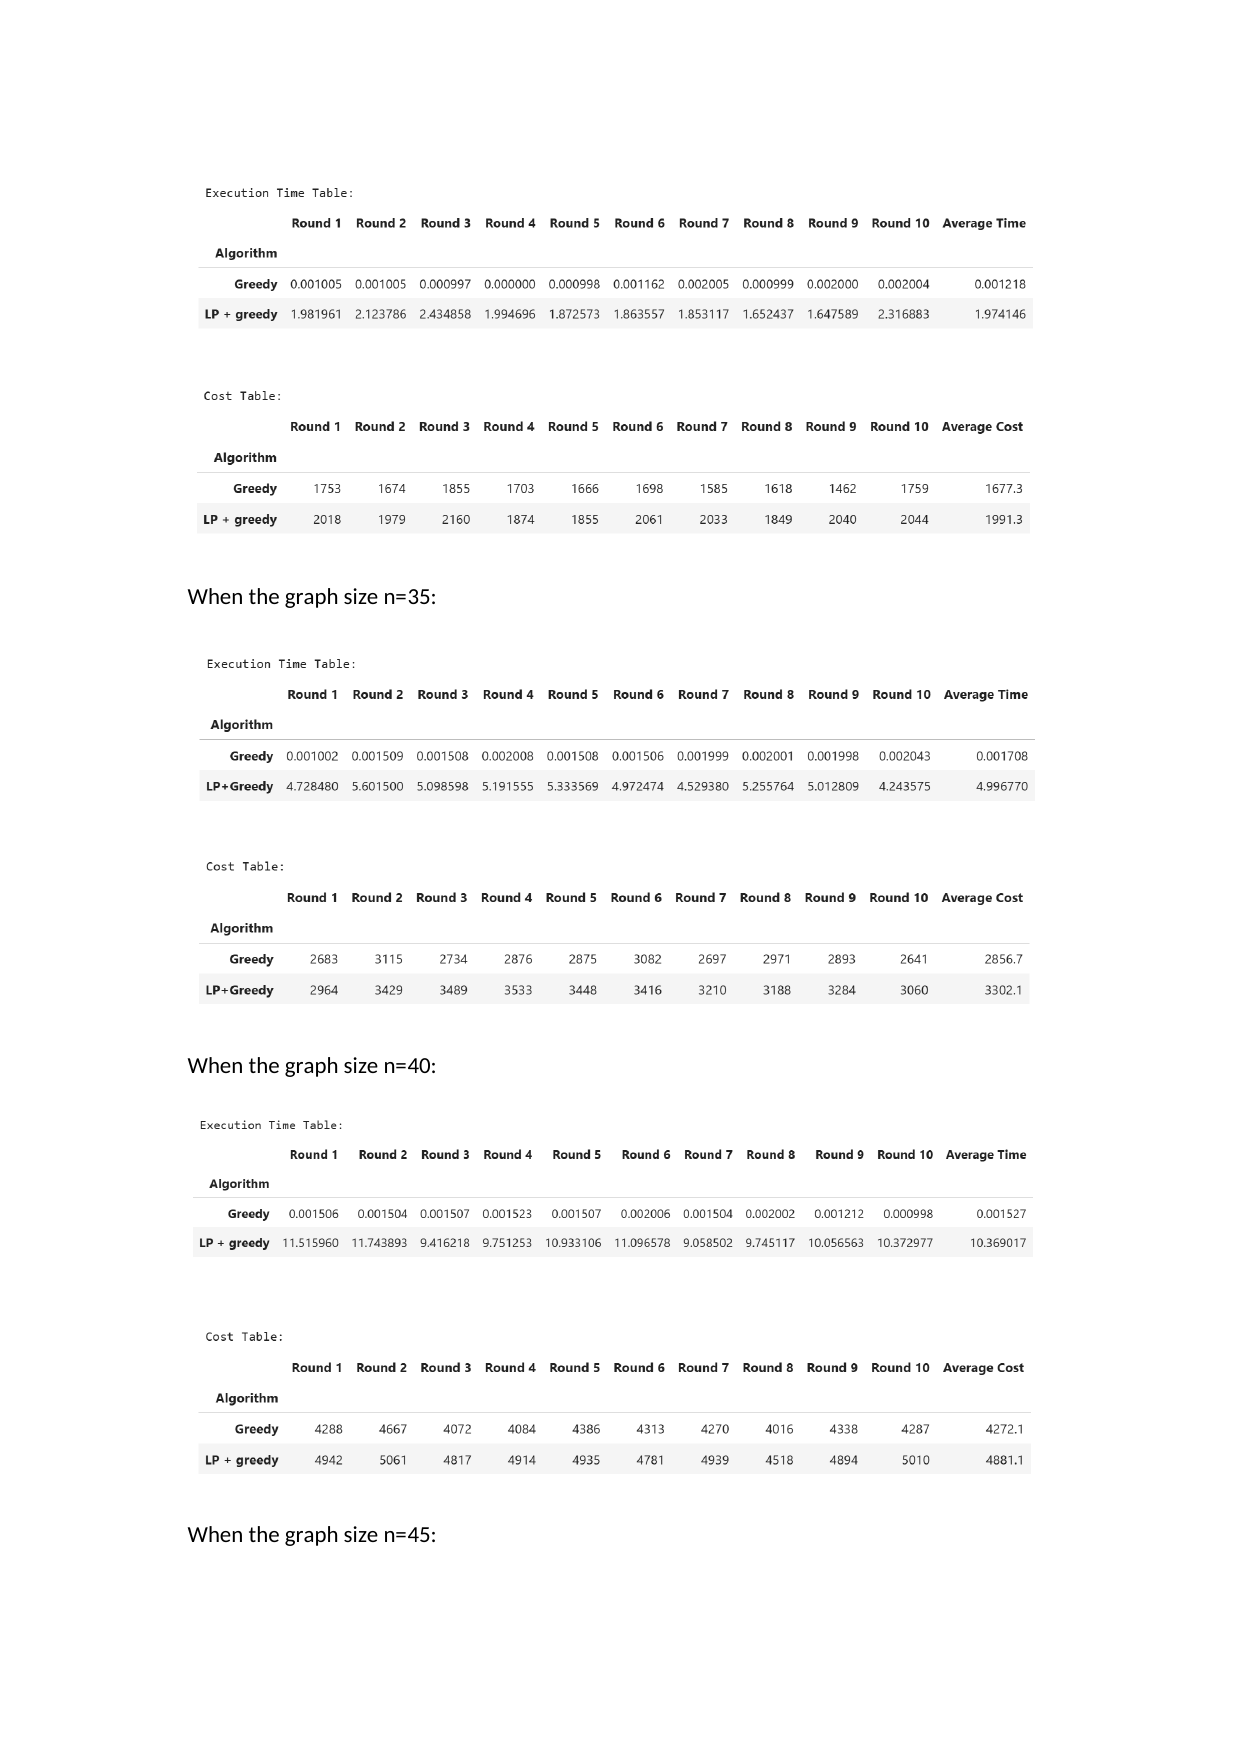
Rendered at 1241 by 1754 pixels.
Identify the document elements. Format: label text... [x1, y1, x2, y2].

picture [187, 371, 1053, 546]
text When the graph size n=45: [187, 1516, 1053, 1553]
picture [187, 164, 1053, 347]
picture [187, 840, 1053, 1019]
text When the graph size n=35: [187, 577, 1053, 615]
picture [187, 1103, 1053, 1276]
picture [187, 1309, 1053, 1486]
picture [187, 633, 1053, 819]
text When the graph size n=40: [187, 1047, 1053, 1084]
